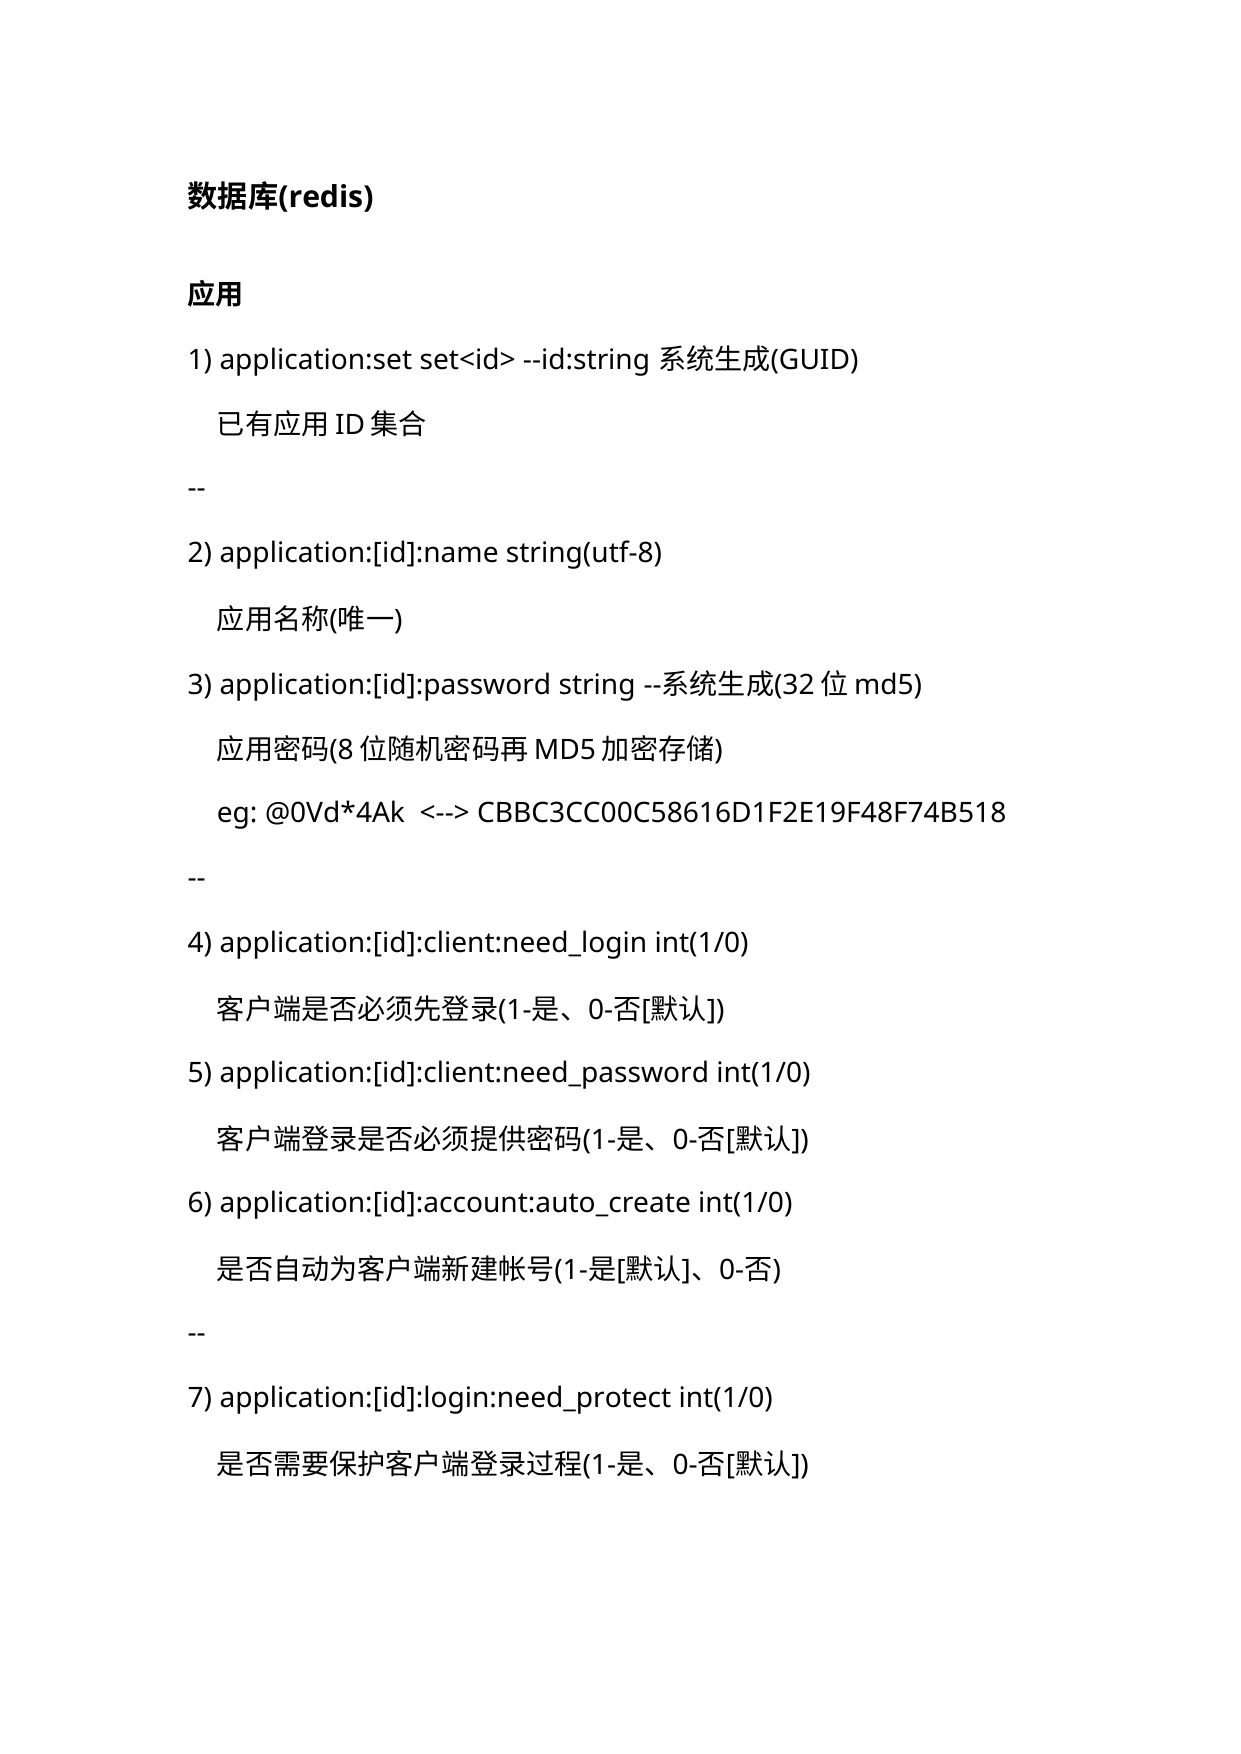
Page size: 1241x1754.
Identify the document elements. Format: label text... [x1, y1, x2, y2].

text eg: @0Vd*4Ak <--> CBBC3CC00C58616D1F2E19F48F74B518 [187, 779, 1053, 844]
text 应用 [187, 259, 1053, 324]
text 应用名称(唯一) [187, 584, 1053, 649]
text 7) application:[id]:login:need_protect int(1/0) [187, 1364, 1053, 1429]
text 5) application:[id]:client:need_password int(1/0) [187, 1039, 1053, 1104]
text -- [187, 1299, 1053, 1364]
text 客户端是否必须先登录(1-是、0-否[默认]) [187, 974, 1053, 1039]
text 1) application:set set<id> --id:string 系统生成(GUID) [187, 324, 1053, 389]
text -- [187, 844, 1053, 909]
text 6) application:[id]:account:auto_create int(1/0) [187, 1169, 1053, 1234]
text 数据库(redis) [187, 162, 1053, 227]
text 应用密码(8位随机密码再MD5加密存储) [187, 714, 1053, 779]
text 是否需要保护客户端登录过程(1-是、0-否[默认]) [187, 1429, 1053, 1494]
text 已有应用ID集合 [187, 389, 1053, 454]
text 客户端登录是否必须提供密码(1-是、0-否[默认]) [187, 1104, 1053, 1169]
text 2) application:[id]:name string(utf-8) [187, 519, 1053, 584]
text -- [187, 454, 1053, 519]
text 是否自动为客户端新建帐号(1-是[默认]、0-否) [187, 1234, 1053, 1299]
text 4) application:[id]:client:need_login int(1/0) [187, 909, 1053, 974]
text 3) application:[id]:password string --系统生成(32位md5) [187, 649, 1053, 714]
